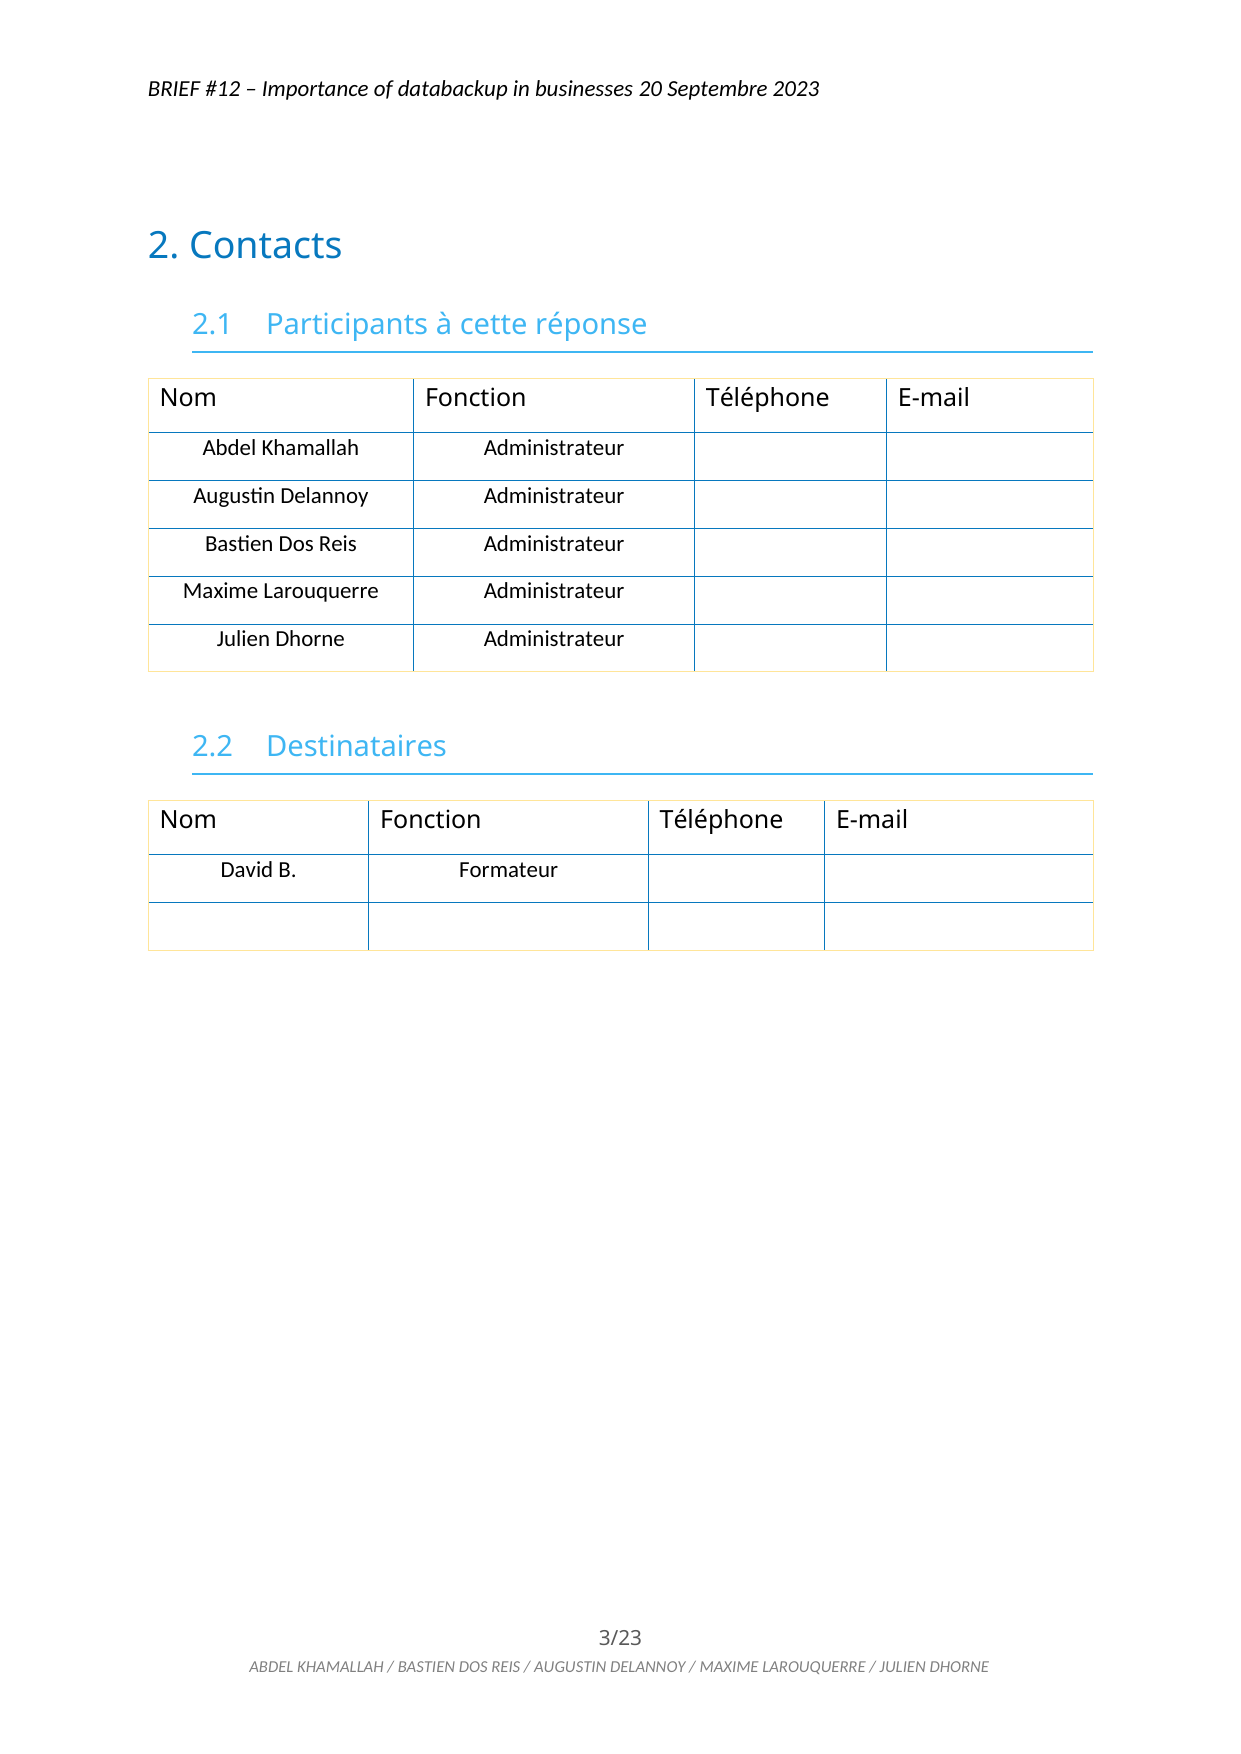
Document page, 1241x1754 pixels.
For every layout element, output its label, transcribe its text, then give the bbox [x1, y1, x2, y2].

table_cell [649, 855, 824, 902]
table_cell [887, 625, 1093, 671]
table_cell [887, 529, 1093, 576]
table_cell [887, 481, 1093, 528]
table_cell [695, 529, 886, 576]
table_header Téléphone [649, 801, 824, 854]
list Contacts [148, 219, 1093, 278]
table_header Téléphone [695, 379, 886, 432]
table_cell [149, 903, 368, 950]
table_cell [887, 433, 1093, 480]
table_header Nom [149, 801, 368, 854]
table_cell Julien Dhorne [149, 625, 413, 671]
table_cell [825, 903, 1093, 950]
table_cell [887, 577, 1093, 623]
table_cell [649, 903, 824, 950]
table_cell [695, 433, 886, 480]
table_cell [695, 625, 886, 671]
list Destinataires [192, 725, 1093, 773]
table_cell David B. [149, 855, 368, 902]
table_cell Maxime Larouquerre [149, 577, 413, 623]
table_cell Administrateur [414, 481, 694, 528]
table_cell [695, 577, 886, 623]
table_header Fonction [369, 801, 648, 854]
table_cell [695, 481, 886, 528]
table_cell Augustin Delannoy [149, 481, 413, 528]
table_cell [825, 855, 1093, 902]
table_cell Formateur [369, 855, 648, 902]
table_cell Administrateur [414, 625, 694, 671]
table_cell Administrateur [414, 529, 694, 576]
table_cell Administrateur [414, 433, 694, 480]
table_header E-mail [825, 801, 1093, 854]
table_header Nom [149, 379, 413, 432]
table_cell Abdel Khamallah [149, 433, 413, 480]
table_cell Administrateur [414, 577, 694, 623]
table_cell Bastien Dos Reis [149, 529, 413, 576]
table_cell [369, 903, 648, 950]
list Participants à cette réponse [192, 303, 1093, 351]
table_header E-mail [887, 379, 1093, 432]
table_header Fonction [414, 379, 694, 432]
